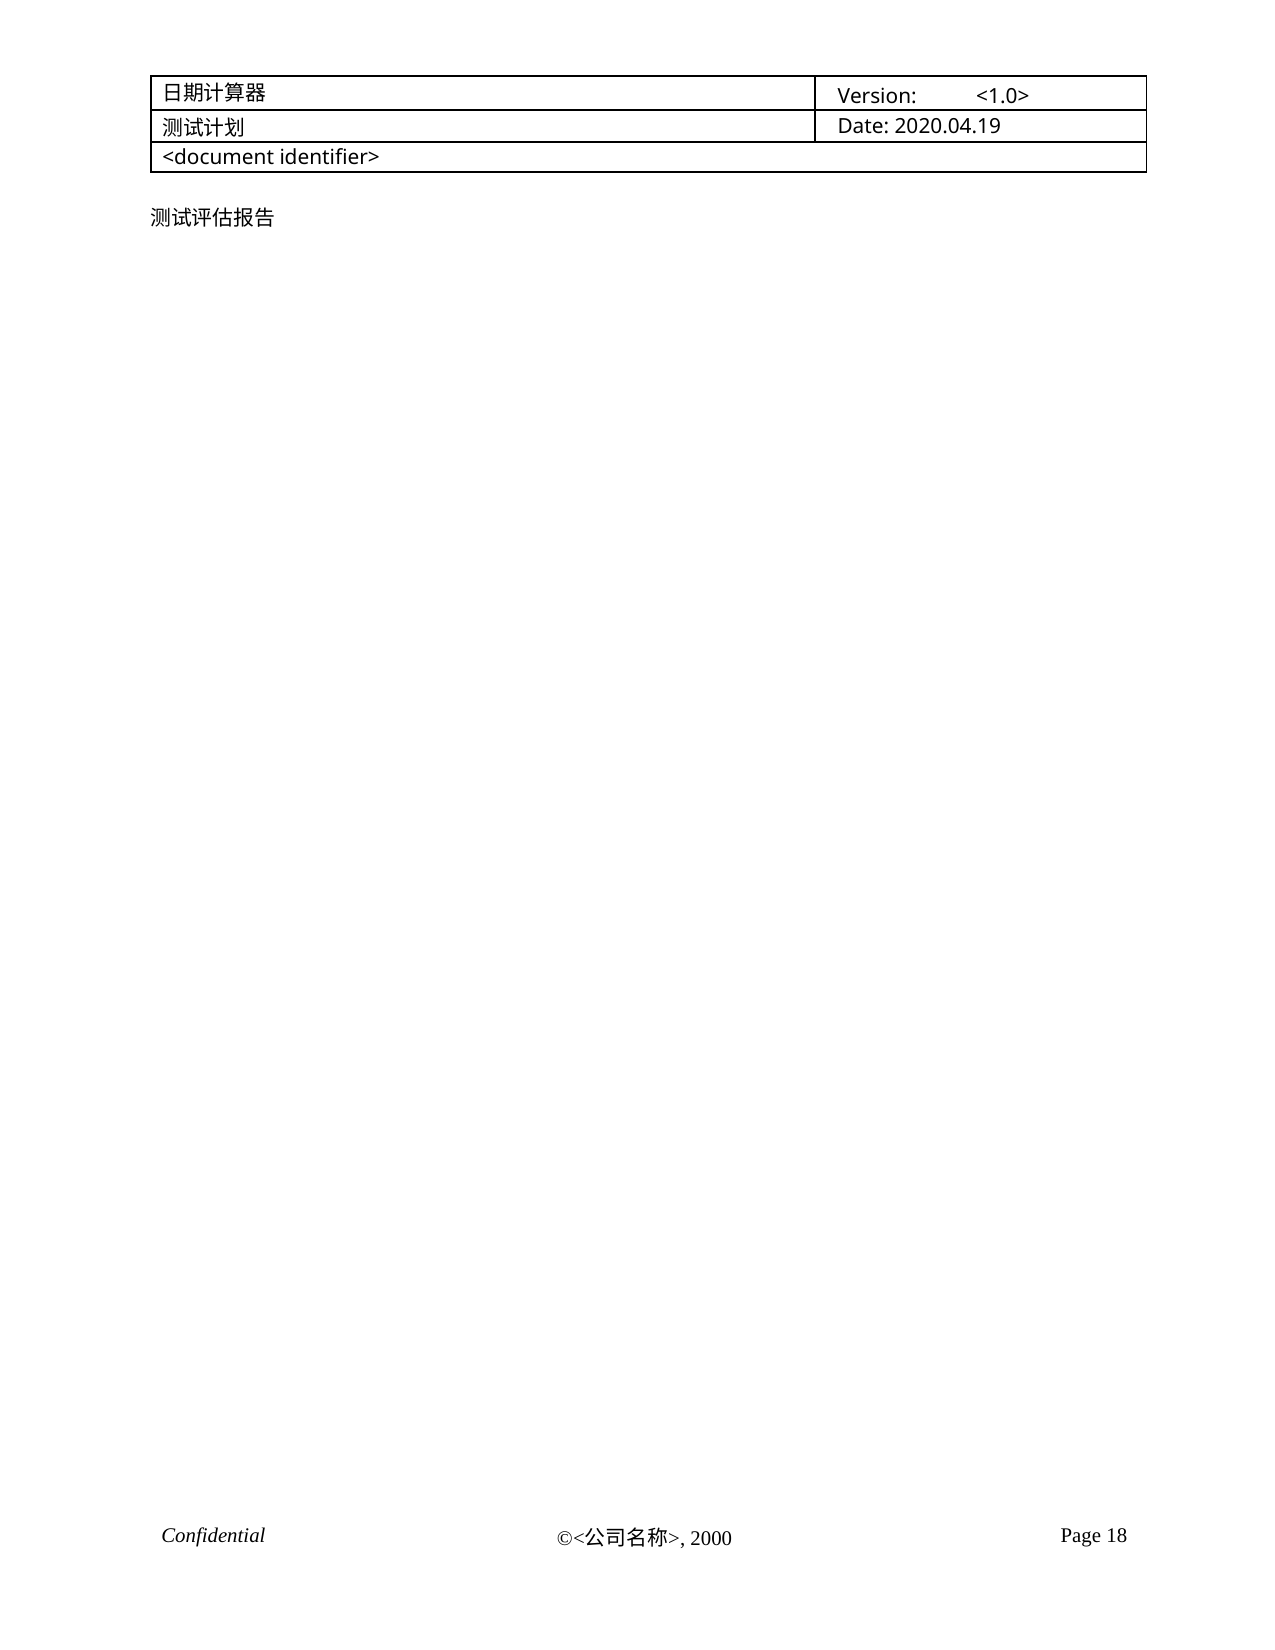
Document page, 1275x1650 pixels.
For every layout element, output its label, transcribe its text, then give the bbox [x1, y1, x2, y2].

text 测试评估报告 [150, 201, 1125, 231]
